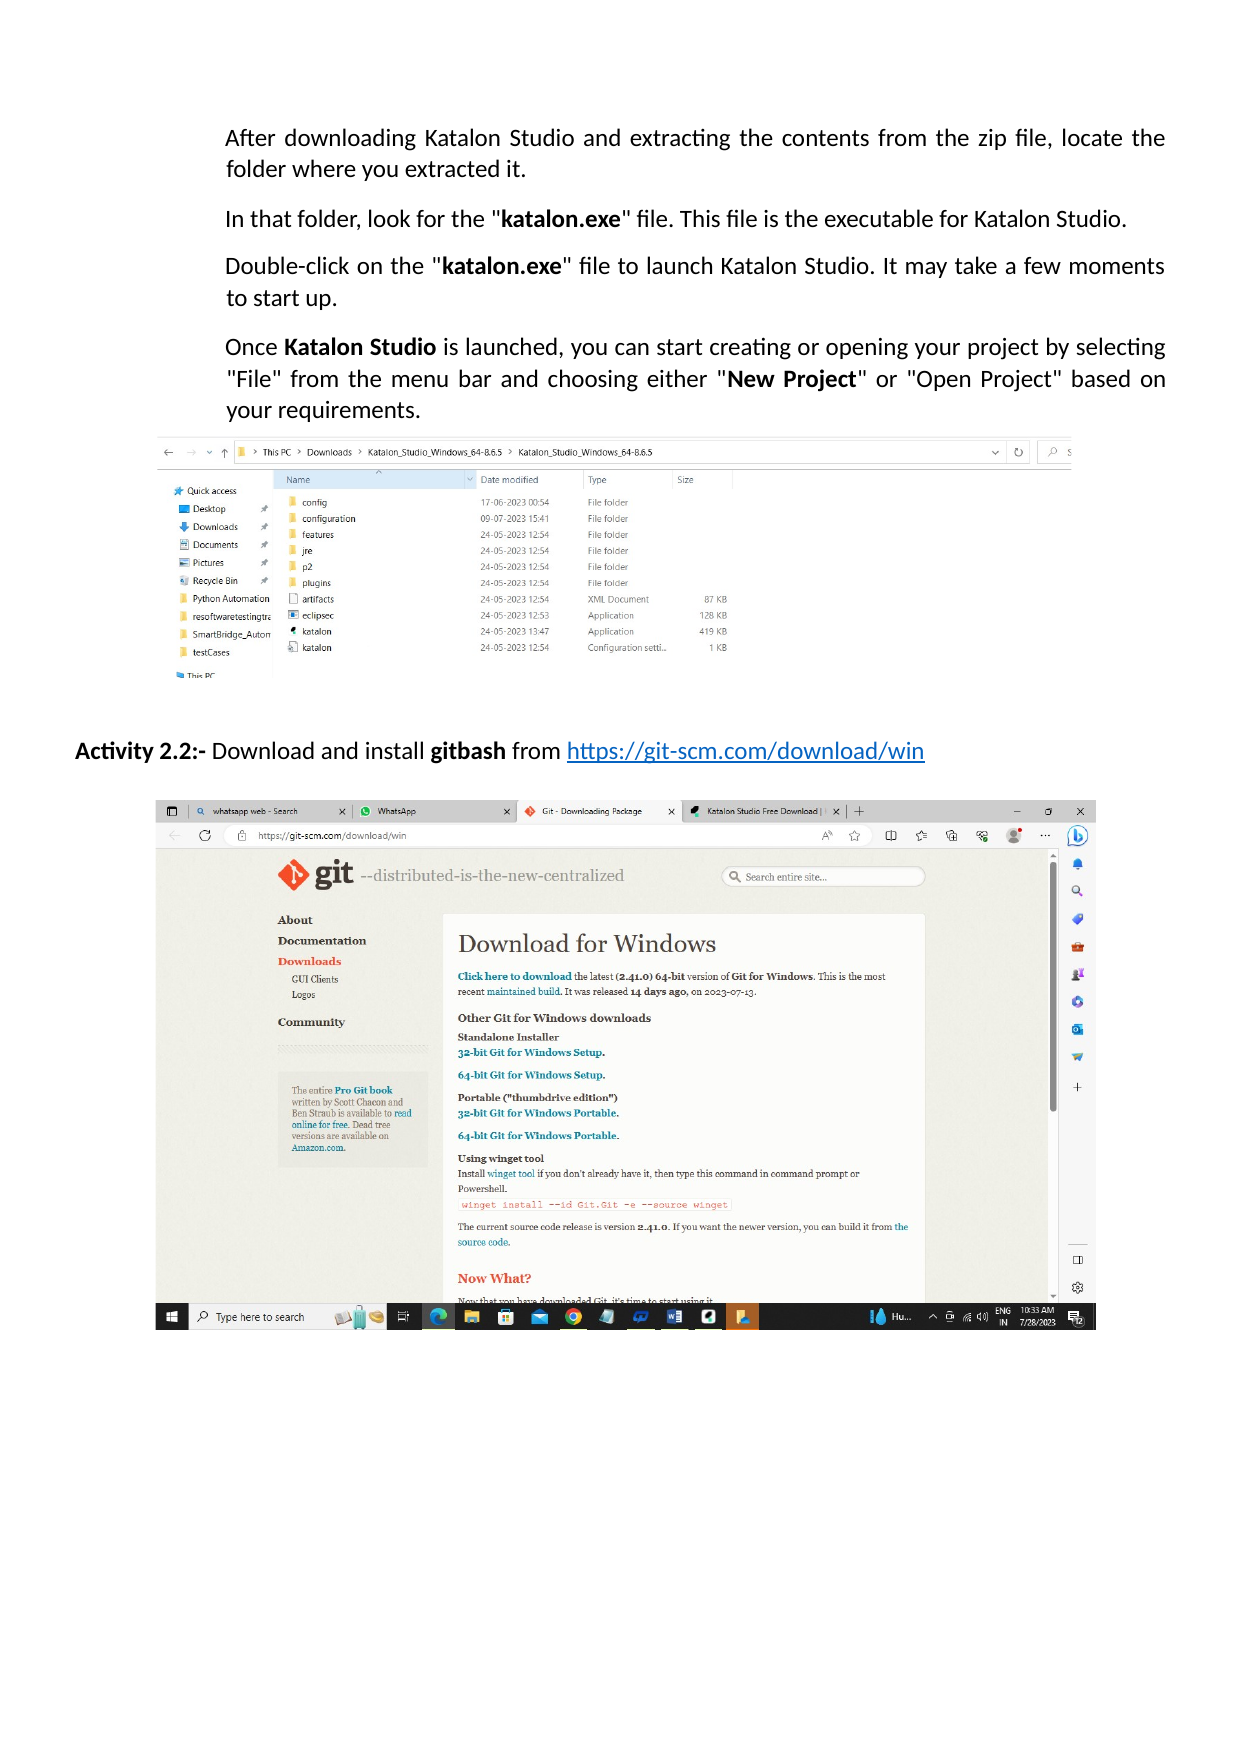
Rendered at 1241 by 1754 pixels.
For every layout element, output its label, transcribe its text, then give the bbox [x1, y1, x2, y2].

text Double-click on the "katalon.exe" file to launch Katalon Studio. It may take a few moments to start up. [225, 250, 1167, 312]
picture [155, 800, 1096, 1330]
text After downloading Katalon Studio and extracting the contents from the zip file, locate the folder where you extracted it. [225, 122, 1167, 184]
text Activity 2.2:- Download and install gitbash from https://git-scm.com/download/win [75, 735, 1240, 766]
picture [157, 436, 1072, 678]
text In that folder, look for the "katalon.exe" file. This file is the executable for Katalon Studio. [225, 203, 1167, 233]
text Once Katalon Studio is launched, you can start creating or opening your project by selecting "File" from the menu bar and choosing either "New Project" or "Open Project" based on your requirements. [225, 331, 1167, 425]
